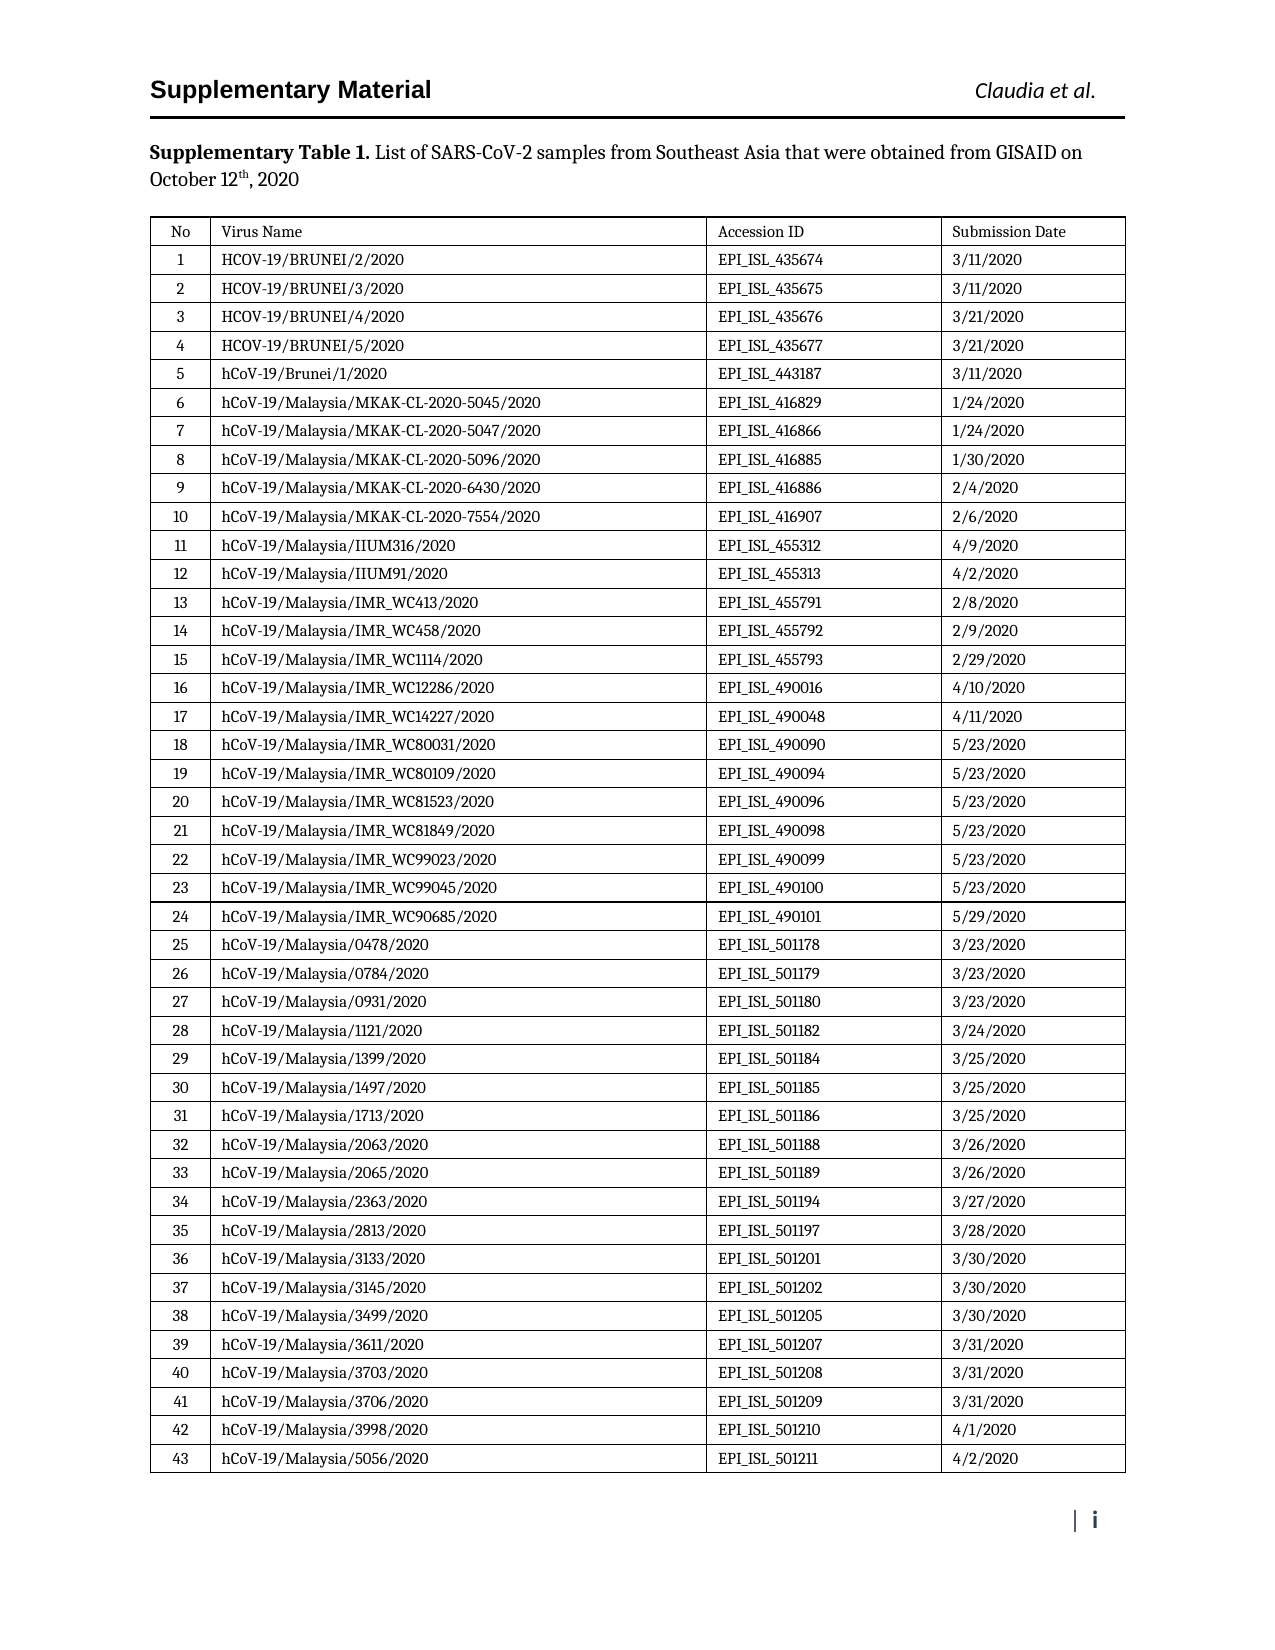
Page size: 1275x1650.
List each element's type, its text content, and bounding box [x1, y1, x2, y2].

table_cell EPI_ISL_501197 [707, 1216, 941, 1244]
table_cell 5/23/2020 [942, 731, 1125, 759]
table_cell EPI_ISL_435676 [707, 303, 941, 331]
table_cell EPI_ISL_490101 [707, 903, 941, 930]
table_cell EPI_ISL_490016 [707, 674, 941, 702]
table_cell 17 [151, 703, 210, 730]
table_cell 3 [151, 303, 210, 331]
table_cell EPI_ISL_490048 [707, 703, 941, 730]
table_cell EPI_ISL_501210 [707, 1416, 941, 1444]
table_cell 3/25/2020 [942, 1102, 1125, 1130]
table_cell EPI_ISL_455793 [707, 646, 941, 673]
table_cell hCoV-19/Malaysia/MKAK-CL-2020-7554/2020 [211, 503, 706, 530]
table_cell 5/29/2020 [942, 903, 1125, 930]
table_cell hCoV-19/Malaysia/MKAK-CL-2020-5045/2020 [211, 389, 706, 416]
table_cell 4 [151, 332, 210, 359]
table_cell EPI_ISL_501209 [707, 1388, 941, 1415]
table_cell 16 [151, 674, 210, 702]
table_cell 2/6/2020 [942, 503, 1125, 530]
table_cell EPI_ISL_490099 [707, 845, 941, 873]
table_cell 3/30/2020 [942, 1245, 1125, 1272]
table_cell EPI_ISL_490100 [707, 874, 941, 901]
table_cell 3/27/2020 [942, 1188, 1125, 1215]
table_cell 1 [151, 246, 210, 273]
table_cell 3/31/2020 [942, 1331, 1125, 1358]
text Supplementary Table 1. List of SARS-CoV-2 samples from Southeast Asia that were obtained from GISAID on October 12th, 2020 [150, 141, 1125, 192]
table_cell 4/10/2020 [942, 674, 1125, 702]
table_cell hCoV-19/Malaysia/MKAK-CL-2020-6430/2020 [211, 474, 706, 502]
table_cell 2/8/2020 [942, 589, 1125, 616]
table_cell 4/1/2020 [942, 1416, 1125, 1444]
table_cell hCoV-19/Malaysia/MKAK-CL-2020-5047/2020 [211, 417, 706, 445]
table_cell 3/11/2020 [942, 246, 1125, 273]
table_cell HCOV-19/BRUNEI/2/2020 [211, 246, 706, 273]
table_cell hCoV-19/Malaysia/MKAK-CL-2020-5096/2020 [211, 446, 706, 473]
table_cell 24 [151, 903, 210, 930]
table_cell EPI_ISL_416907 [707, 503, 941, 530]
table_cell 30 [151, 1074, 210, 1101]
table_cell EPI_ISL_501211 [707, 1445, 941, 1472]
table_cell EPI_ISL_501205 [707, 1302, 941, 1329]
table_cell 5 [151, 360, 210, 388]
table_cell 2/4/2020 [942, 474, 1125, 502]
table_cell HCOV-19/BRUNEI/5/2020 [211, 332, 706, 359]
table_cell 39 [151, 1331, 210, 1358]
table_cell hCoV-19/Malaysia/0931/2020 [211, 988, 706, 1016]
table_cell 3/26/2020 [942, 1131, 1125, 1158]
table_cell EPI_ISL_501188 [707, 1131, 941, 1158]
table_cell EPI_ISL_501189 [707, 1159, 941, 1187]
table_cell 27 [151, 988, 210, 1016]
table_cell EPI_ISL_443187 [707, 360, 941, 388]
table_cell 1/24/2020 [942, 389, 1125, 416]
table_cell 8 [151, 446, 210, 473]
table_cell 5/23/2020 [942, 760, 1125, 787]
table_cell hCoV-19/Malaysia/IMR_WC90685/2020 [211, 903, 706, 930]
table_cell 42 [151, 1416, 210, 1444]
table_cell hCoV-19/Malaysia/0784/2020 [211, 960, 706, 987]
table_cell 3/21/2020 [942, 332, 1125, 359]
table_cell 3/30/2020 [942, 1302, 1125, 1329]
table_cell 22 [151, 845, 210, 873]
table_cell EPI_ISL_501194 [707, 1188, 941, 1215]
table_cell hCoV-19/Malaysia/3703/2020 [211, 1359, 706, 1387]
table_cell hCoV-19/Brunei/1/2020 [211, 360, 706, 388]
table_cell 3/24/2020 [942, 1017, 1125, 1044]
table_cell EPI_ISL_416886 [707, 474, 941, 502]
table_cell hCoV-19/Malaysia/0478/2020 [211, 931, 706, 958]
table_cell 3/23/2020 [942, 931, 1125, 958]
table_cell 19 [151, 760, 210, 787]
table_cell 5/23/2020 [942, 788, 1125, 816]
table_cell hCoV-19/Malaysia/IMR_WC81523/2020 [211, 788, 706, 816]
table_cell 2/9/2020 [942, 617, 1125, 644]
table_cell 7 [151, 417, 210, 445]
table_cell 40 [151, 1359, 210, 1387]
table_cell hCoV-19/Malaysia/2363/2020 [211, 1188, 706, 1215]
table_cell EPI_ISL_435677 [707, 332, 941, 359]
table_cell EPI_ISL_490096 [707, 788, 941, 816]
table_cell hCoV-19/Malaysia/IMR_WC80031/2020 [211, 731, 706, 759]
table_cell hCoV-19/Malaysia/3133/2020 [211, 1245, 706, 1272]
table_cell 21 [151, 817, 210, 844]
table_cell EPI_ISL_490090 [707, 731, 941, 759]
table_cell hCoV-19/Malaysia/IMR_WC80109/2020 [211, 760, 706, 787]
table_cell EPI_ISL_455313 [707, 560, 941, 587]
table_cell hCoV-19/Malaysia/2065/2020 [211, 1159, 706, 1187]
table_cell hCoV-19/Malaysia/IMR_WC81849/2020 [211, 817, 706, 844]
table_cell EPI_ISL_455791 [707, 589, 941, 616]
table_cell EPI_ISL_416885 [707, 446, 941, 473]
table_cell 2/29/2020 [942, 646, 1125, 673]
table_cell 3/25/2020 [942, 1074, 1125, 1101]
table_cell hCoV-19/Malaysia/1713/2020 [211, 1102, 706, 1130]
table_cell 25 [151, 931, 210, 958]
table_cell 2 [151, 275, 210, 302]
table_cell EPI_ISL_501208 [707, 1359, 941, 1387]
table_cell HCOV-19/BRUNEI/3/2020 [211, 275, 706, 302]
table_cell EPI_ISL_490094 [707, 760, 941, 787]
table_cell 33 [151, 1159, 210, 1187]
table_cell hCoV-19/Malaysia/IMR_WC458/2020 [211, 617, 706, 644]
table_cell hCoV-19/Malaysia/2063/2020 [211, 1131, 706, 1158]
table_cell 29 [151, 1045, 210, 1073]
table_cell EPI_ISL_455792 [707, 617, 941, 644]
table_cell EPI_ISL_416866 [707, 417, 941, 445]
table_cell hCoV-19/Malaysia/2813/2020 [211, 1216, 706, 1244]
table_cell 38 [151, 1302, 210, 1329]
table_cell 3/31/2020 [942, 1388, 1125, 1415]
table_cell EPI_ISL_501180 [707, 988, 941, 1016]
table_cell 3/31/2020 [942, 1359, 1125, 1387]
table_cell EPI_ISL_435675 [707, 275, 941, 302]
table_cell hCoV-19/Malaysia/1399/2020 [211, 1045, 706, 1073]
table_cell HCOV-19/BRUNEI/4/2020 [211, 303, 706, 331]
table_cell 3/28/2020 [942, 1216, 1125, 1244]
table_cell EPI_ISL_455312 [707, 531, 941, 559]
table_header Virus Name [211, 218, 706, 245]
table_cell hCoV-19/Malaysia/IMR_WC99045/2020 [211, 874, 706, 901]
table_cell hCoV-19/Malaysia/3611/2020 [211, 1331, 706, 1358]
table_cell 3/25/2020 [942, 1045, 1125, 1073]
table_cell 36 [151, 1245, 210, 1272]
table_cell hCoV-19/Malaysia/IIUM91/2020 [211, 560, 706, 587]
table_cell 4/11/2020 [942, 703, 1125, 730]
table_cell 1/30/2020 [942, 446, 1125, 473]
table_cell 31 [151, 1102, 210, 1130]
table_cell 4/2/2020 [942, 560, 1125, 587]
table_cell 3/30/2020 [942, 1274, 1125, 1301]
table_cell EPI_ISL_501178 [707, 931, 941, 958]
table_cell 4/2/2020 [942, 1445, 1125, 1472]
table_cell 3/21/2020 [942, 303, 1125, 331]
table_cell 23 [151, 874, 210, 901]
table_cell hCoV-19/Malaysia/IMR_WC12286/2020 [211, 674, 706, 702]
table_cell EPI_ISL_416829 [707, 389, 941, 416]
table_cell hCoV-19/Malaysia/3706/2020 [211, 1388, 706, 1415]
table_cell 4/9/2020 [942, 531, 1125, 559]
table_cell 3/11/2020 [942, 275, 1125, 302]
table_cell 5/23/2020 [942, 874, 1125, 901]
table_cell EPI_ISL_435674 [707, 246, 941, 273]
table_cell hCoV-19/Malaysia/5056/2020 [211, 1445, 706, 1472]
table_header Submission Date [942, 218, 1125, 245]
table_cell 3/23/2020 [942, 988, 1125, 1016]
table_cell EPI_ISL_501186 [707, 1102, 941, 1130]
table_cell EPI_ISL_501179 [707, 960, 941, 987]
table_cell hCoV-19/Malaysia/IMR_WC99023/2020 [211, 845, 706, 873]
table_cell 43 [151, 1445, 210, 1472]
table_cell 20 [151, 788, 210, 816]
table_cell 5/23/2020 [942, 845, 1125, 873]
table_cell 28 [151, 1017, 210, 1044]
table_cell EPI_ISL_490098 [707, 817, 941, 844]
table_cell 9 [151, 474, 210, 502]
table_cell hCoV-19/Malaysia/1497/2020 [211, 1074, 706, 1101]
table_cell EPI_ISL_501207 [707, 1331, 941, 1358]
table_cell 35 [151, 1216, 210, 1244]
table_header No [151, 218, 210, 245]
table_cell 34 [151, 1188, 210, 1215]
table_cell 18 [151, 731, 210, 759]
table_cell hCoV-19/Malaysia/IMR_WC14227/2020 [211, 703, 706, 730]
table_cell hCoV-19/Malaysia/IMR_WC413/2020 [211, 589, 706, 616]
table_cell 13 [151, 589, 210, 616]
table_cell EPI_ISL_501185 [707, 1074, 941, 1101]
table_cell 3/11/2020 [942, 360, 1125, 388]
table_cell 12 [151, 560, 210, 587]
table_cell hCoV-19/Malaysia/1121/2020 [211, 1017, 706, 1044]
table_cell 1/24/2020 [942, 417, 1125, 445]
table_header Accession ID [707, 218, 941, 245]
table_cell hCoV-19/Malaysia/3499/2020 [211, 1302, 706, 1329]
table_cell 26 [151, 960, 210, 987]
table_cell 41 [151, 1388, 210, 1415]
table_cell EPI_ISL_501202 [707, 1274, 941, 1301]
table_cell 15 [151, 646, 210, 673]
table_cell EPI_ISL_501201 [707, 1245, 941, 1272]
table_cell hCoV-19/Malaysia/3145/2020 [211, 1274, 706, 1301]
table_cell hCoV-19/Malaysia/3998/2020 [211, 1416, 706, 1444]
table_cell 11 [151, 531, 210, 559]
table_cell EPI_ISL_501184 [707, 1045, 941, 1073]
table_cell EPI_ISL_501182 [707, 1017, 941, 1044]
table_cell 5/23/2020 [942, 817, 1125, 844]
table_cell 3/23/2020 [942, 960, 1125, 987]
table_cell 3/26/2020 [942, 1159, 1125, 1187]
table_cell hCoV-19/Malaysia/IIUM316/2020 [211, 531, 706, 559]
table_cell 6 [151, 389, 210, 416]
table_cell 32 [151, 1131, 210, 1158]
table_cell hCoV-19/Malaysia/IMR_WC1114/2020 [211, 646, 706, 673]
table_cell 10 [151, 503, 210, 530]
table_cell 37 [151, 1274, 210, 1301]
table_cell 14 [151, 617, 210, 644]
